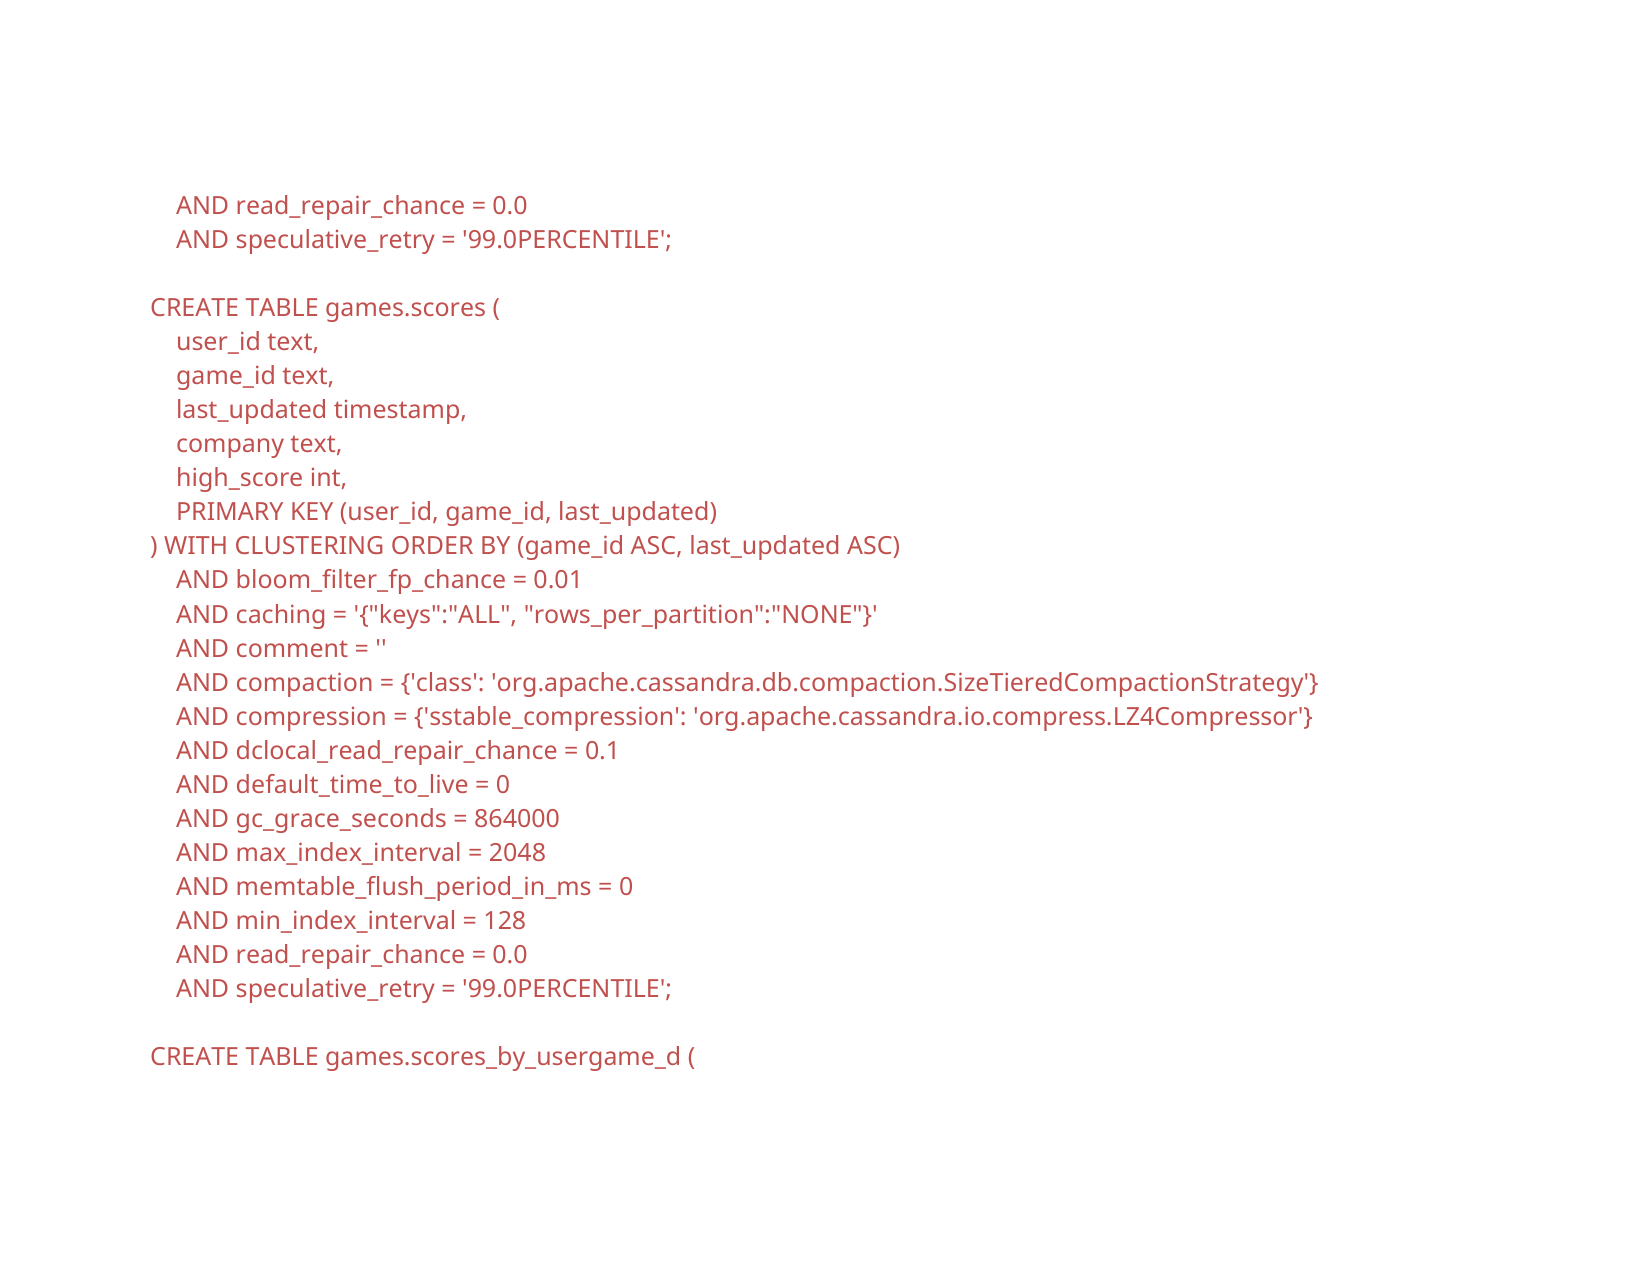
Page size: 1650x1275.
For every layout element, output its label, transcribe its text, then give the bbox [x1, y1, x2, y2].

text game_id text, [150, 358, 1491, 392]
text CREATE TABLE games.scores_by_usergame_d ( [150, 1039, 1491, 1073]
text high_score int, [150, 460, 1491, 494]
text ) WITH CLUSTERING ORDER BY (game_id ASC, last_updated ASC) [150, 528, 1491, 562]
text AND read_repair_chance = 0.0 [150, 937, 1491, 971]
text CREATE TABLE games.scores ( [150, 290, 1491, 324]
text AND speculative_retry = '99.0PERCENTILE'; [150, 971, 1491, 1005]
text AND speculative_retry = '99.0PERCENTILE'; [150, 222, 1491, 256]
text AND compression = {'sstable_compression': 'org.apache.cassandra.io.compress.LZ4Compressor'} [150, 698, 1491, 732]
text last_updated timestamp, [150, 392, 1491, 426]
text AND compaction = {'class': 'org.apache.cassandra.db.compaction.SizeTieredCompactionStrategy'} [150, 664, 1491, 698]
text AND dclocal_read_repair_chance = 0.1 [150, 732, 1491, 767]
text AND comment = '' [150, 630, 1491, 664]
text PRIMARY KEY (user_id, game_id, last_updated) [150, 494, 1491, 528]
text AND max_index_interval = 2048 [150, 835, 1491, 869]
text company text, [150, 426, 1491, 460]
text AND min_index_interval = 128 [150, 903, 1491, 937]
text AND caching = '{"keys":"ALL", "rows_per_partition":"NONE"}' [150, 596, 1491, 630]
text AND bloom_filter_fp_chance = 0.01 [150, 562, 1491, 596]
text AND read_repair_chance = 0.0 [150, 187, 1491, 222]
text AND memtable_flush_period_in_ms = 0 [150, 869, 1491, 903]
text AND default_time_to_live = 0 [150, 767, 1491, 801]
text user_id text, [150, 324, 1491, 358]
text AND gc_grace_seconds = 864000 [150, 801, 1491, 835]
